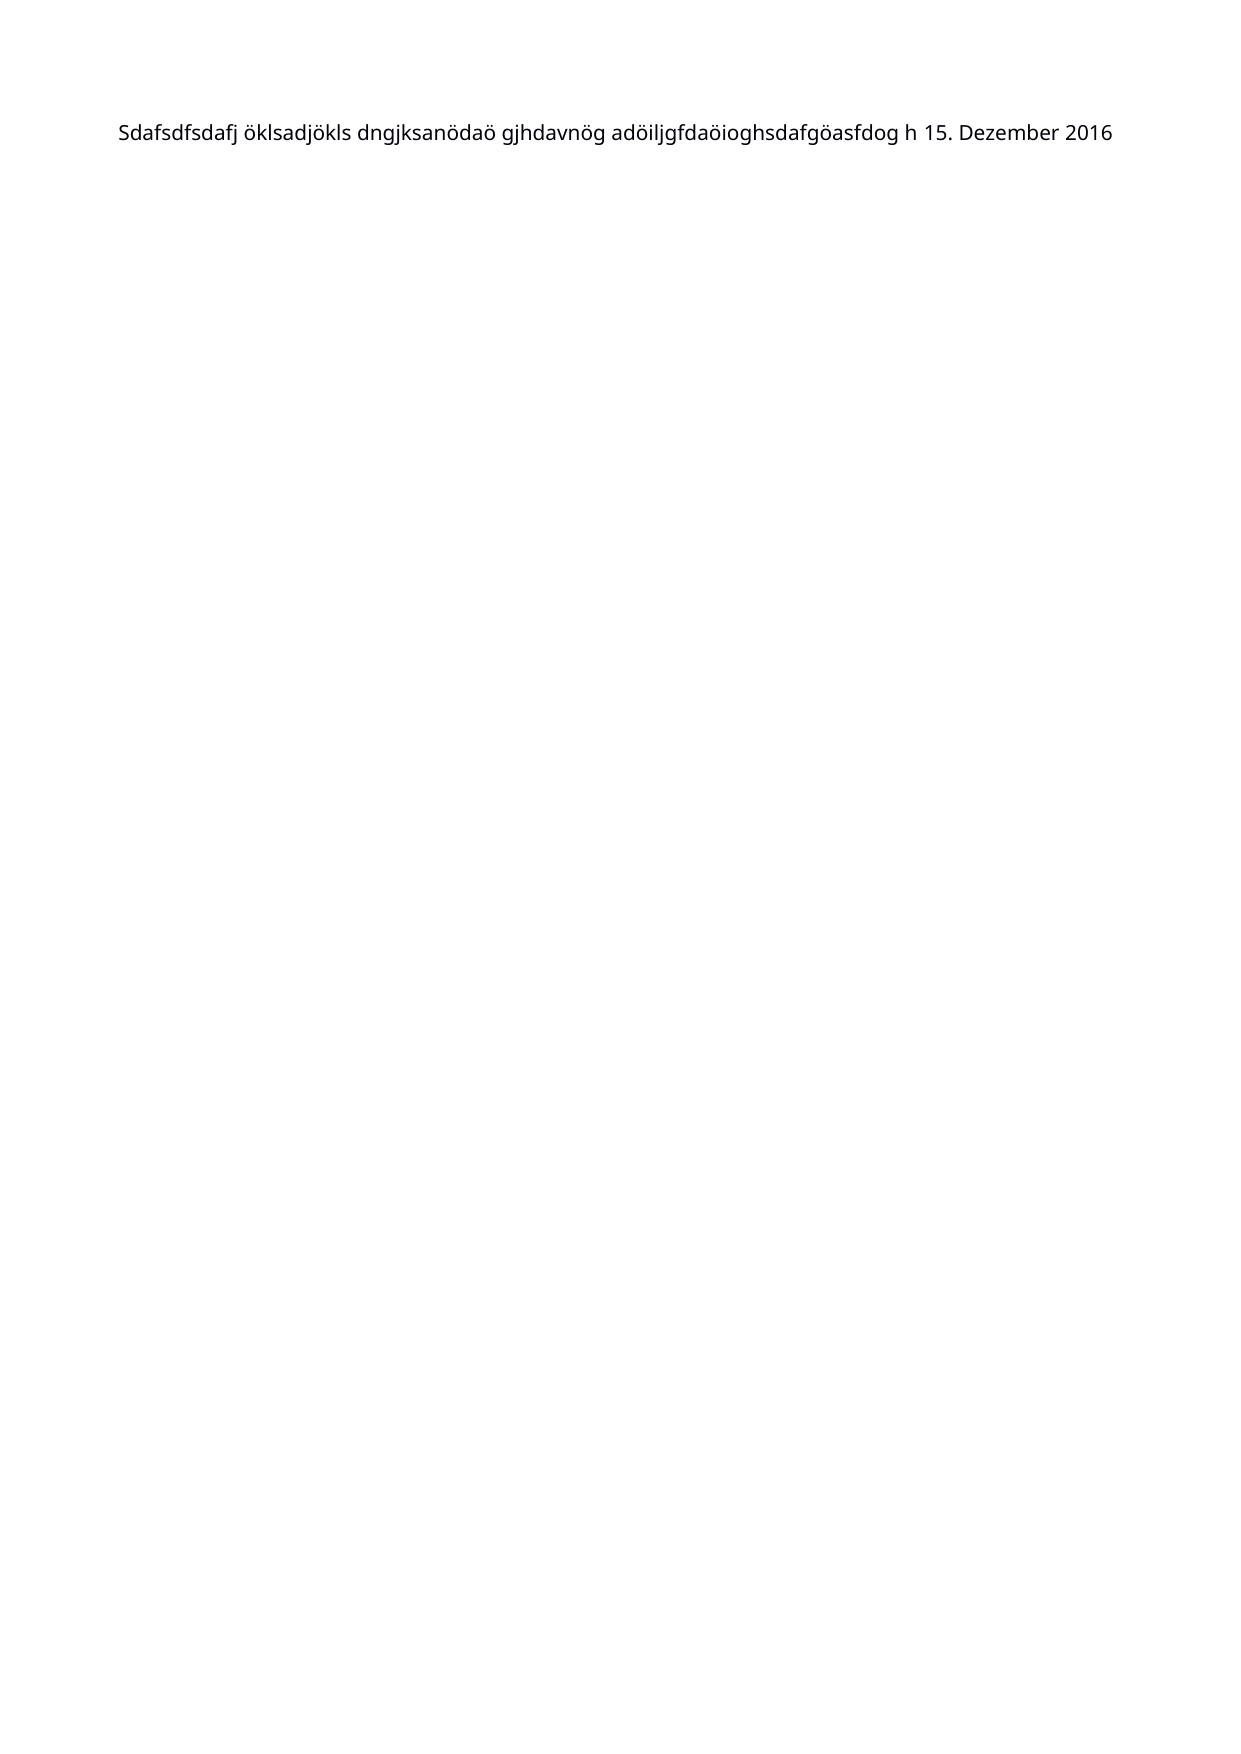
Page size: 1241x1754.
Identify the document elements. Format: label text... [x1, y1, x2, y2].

text Sdafsdfsdafj öklsadjökls dngjksanödaö gjhdavnög adöiljgfdaöioghsdafgöasfdog h 15. Dezember 2016 [118, 118, 1122, 147]
